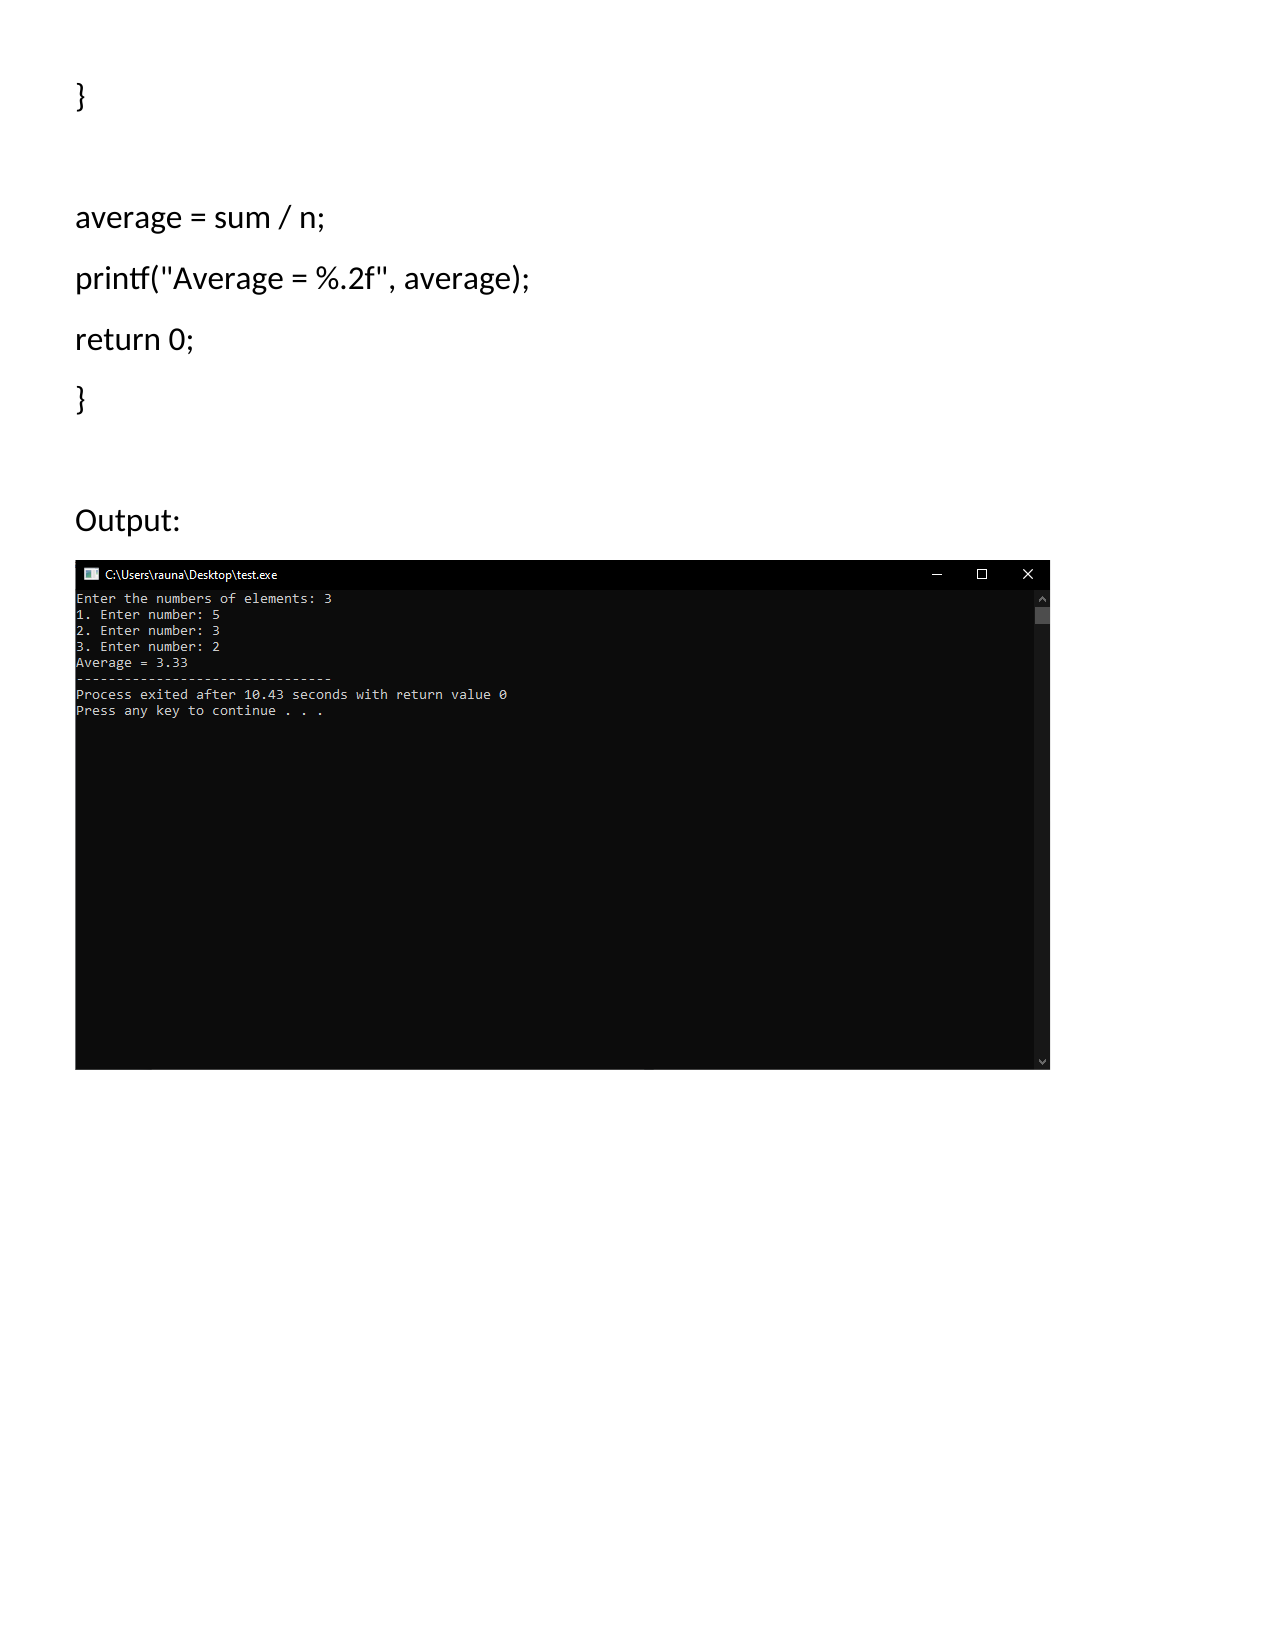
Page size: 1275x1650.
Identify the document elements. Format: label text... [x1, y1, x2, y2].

picture [75, 560, 1050, 1070]
text return 0; [75, 317, 1200, 358]
text printf("Average = %.2f", average); [75, 257, 1200, 298]
text average = sum / n; [75, 196, 1200, 237]
text Output: [75, 499, 1200, 540]
text } [75, 378, 1200, 419]
text } [75, 75, 1200, 116]
